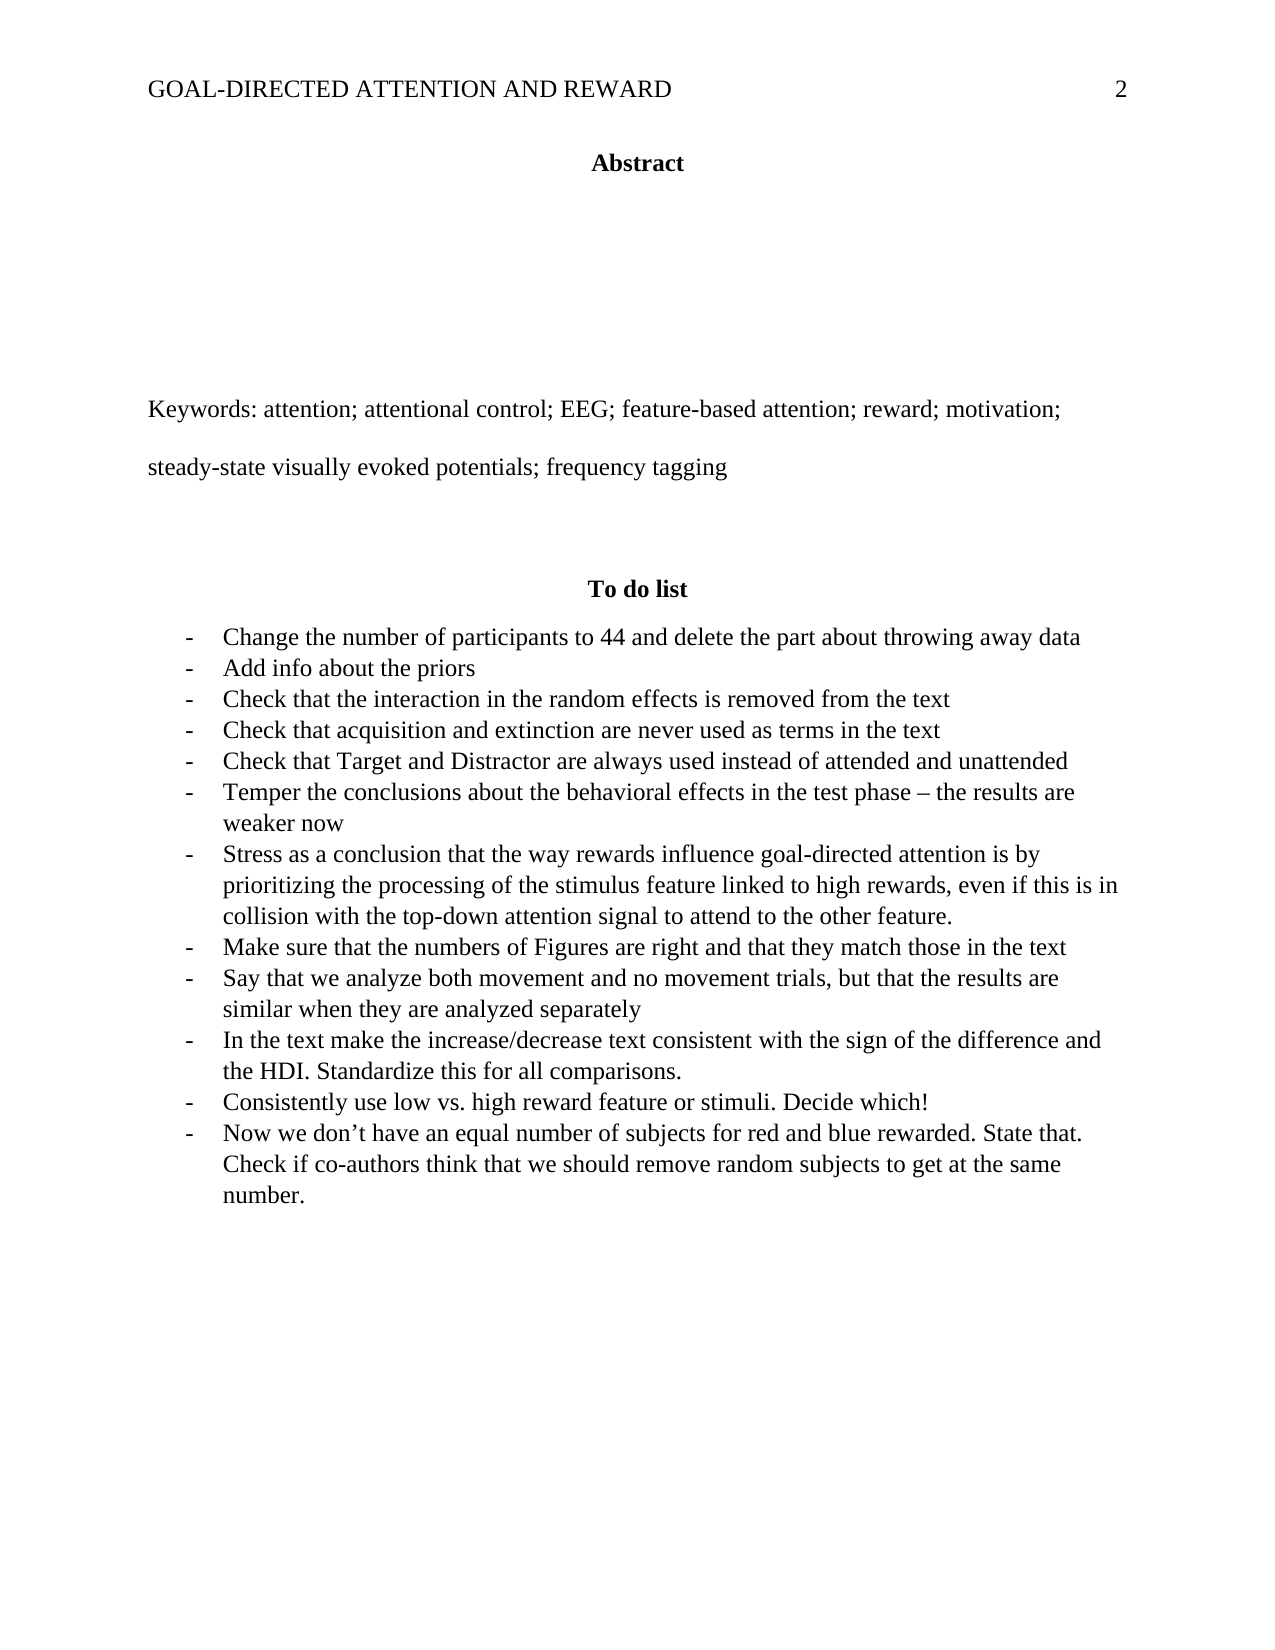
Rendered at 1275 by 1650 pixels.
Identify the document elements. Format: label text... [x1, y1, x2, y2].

text To do list [148, 574, 1127, 603]
list Check that the interaction in the random effects is removed from the text [185, 684, 1127, 712]
list Consistently use low vs. high reward feature or stimuli. Decide which! [185, 1087, 1127, 1116]
list Change the number of participants to 44 and delete the part about throwing away data [185, 622, 1127, 650]
list Add info about the priors [185, 653, 1127, 681]
list Say that we analyze both movement and no movement trials, but that the results are similar when they are analyzed separately [185, 963, 1127, 1023]
list Check that acquisition and extinction are never used as terms in the text [185, 715, 1127, 743]
text Keywords: attention; attentional control; EEG; feature-based attention; reward; motivation; steady-state visually evoked potentials; frequency tagging [148, 394, 1127, 481]
list In the text make the increase/decrease text consistent with the sign of the difference and the HDI. Standardize this for all comparisons. [185, 1025, 1127, 1085]
list Temper the conclusions about the behavioral effects in the test phase – the results are weaker now [185, 777, 1127, 837]
subtitle Abstract [148, 148, 1127, 176]
list Check that Target and Distractor are always used instead of attended and unattended [185, 746, 1127, 774]
list Stress as a conclusion that the way rewards influence goal-directed attention is by prioritizing the processing of the stimulus feature linked to high rewards, even if this is in collision with the top-down attention signal to attend to the other feature. [185, 839, 1127, 930]
list Make sure that the numbers of Figures are right and that they match those in the text [185, 932, 1127, 961]
list Now we don’t have an equal number of subjects for red and blue rewarded. State that. Check if co-authors think that we should remove random subjects to get at the same number. [185, 1118, 1127, 1209]
